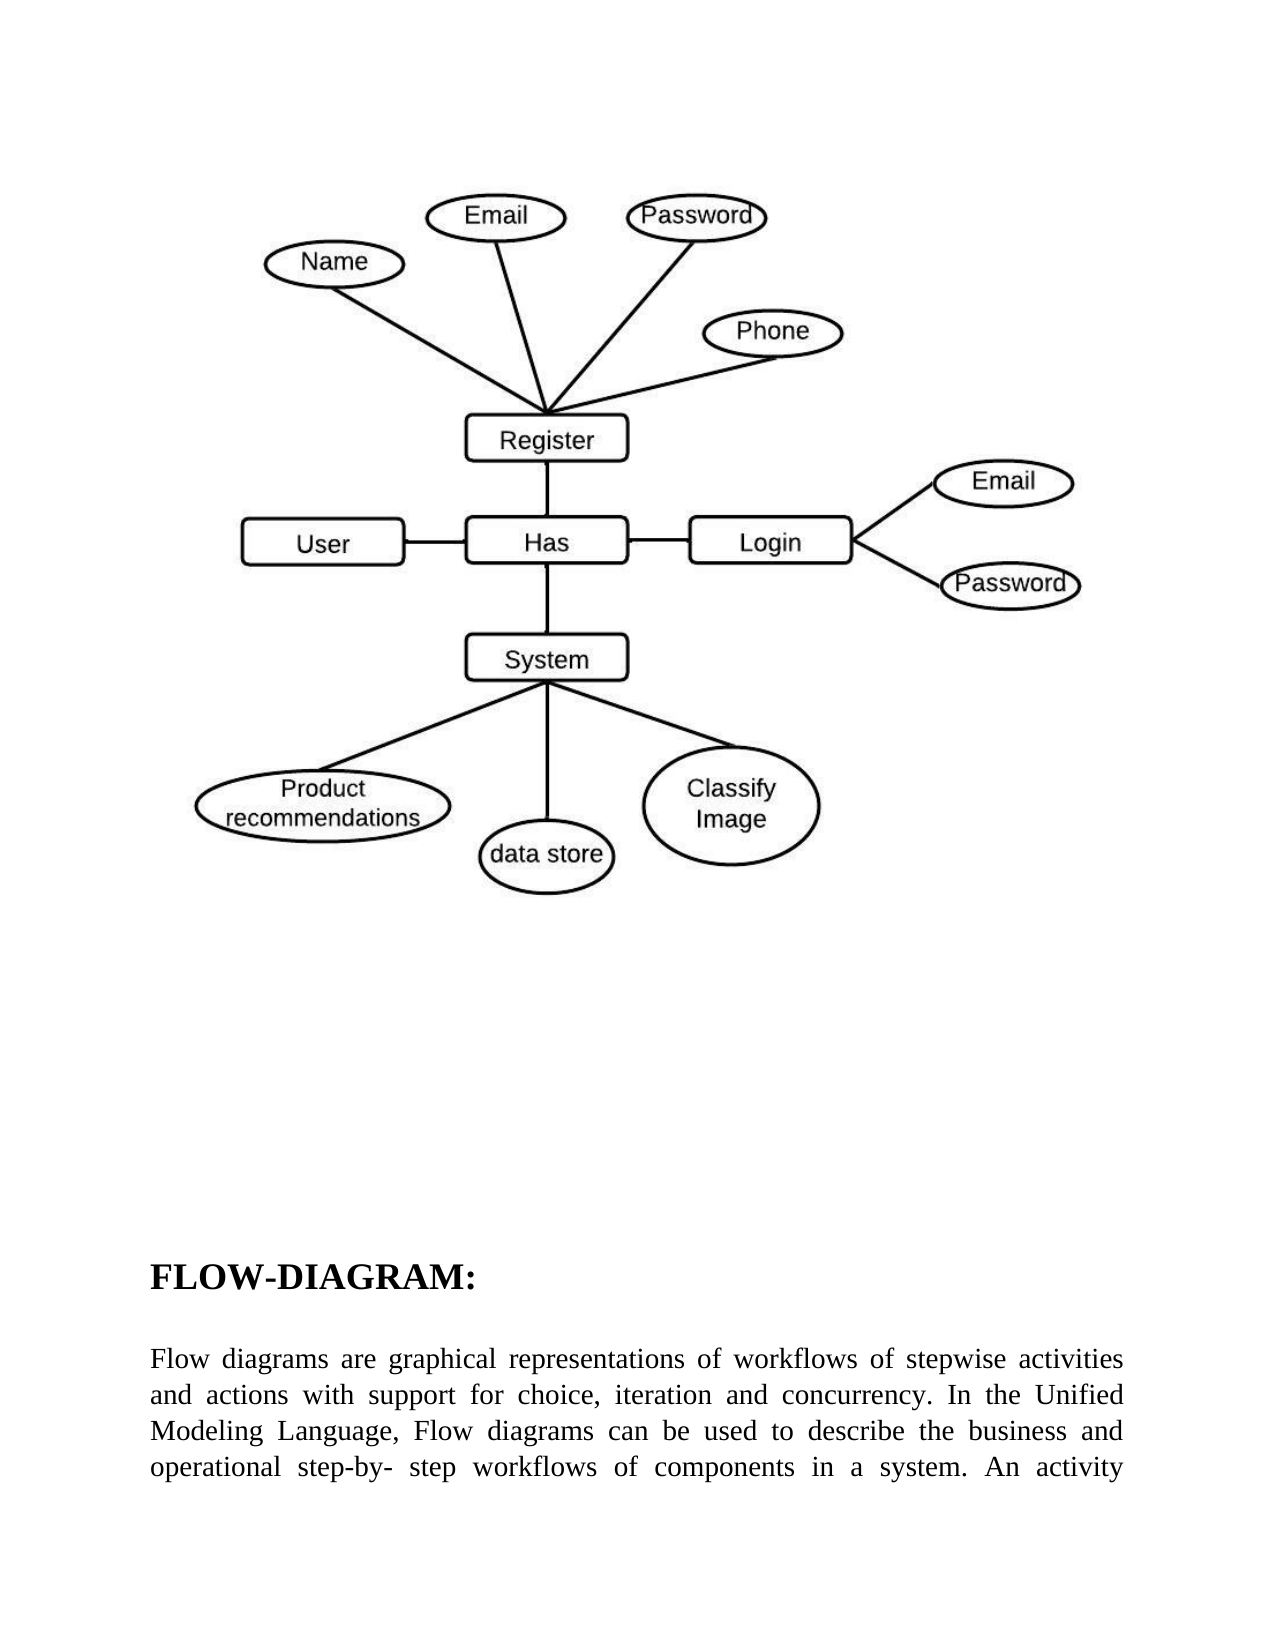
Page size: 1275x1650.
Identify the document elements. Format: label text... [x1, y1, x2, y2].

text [150, 1341, 1125, 1483]
text FLOW-DIAGRAM: [150, 1254, 1125, 1298]
picture [150, 150, 1125, 940]
